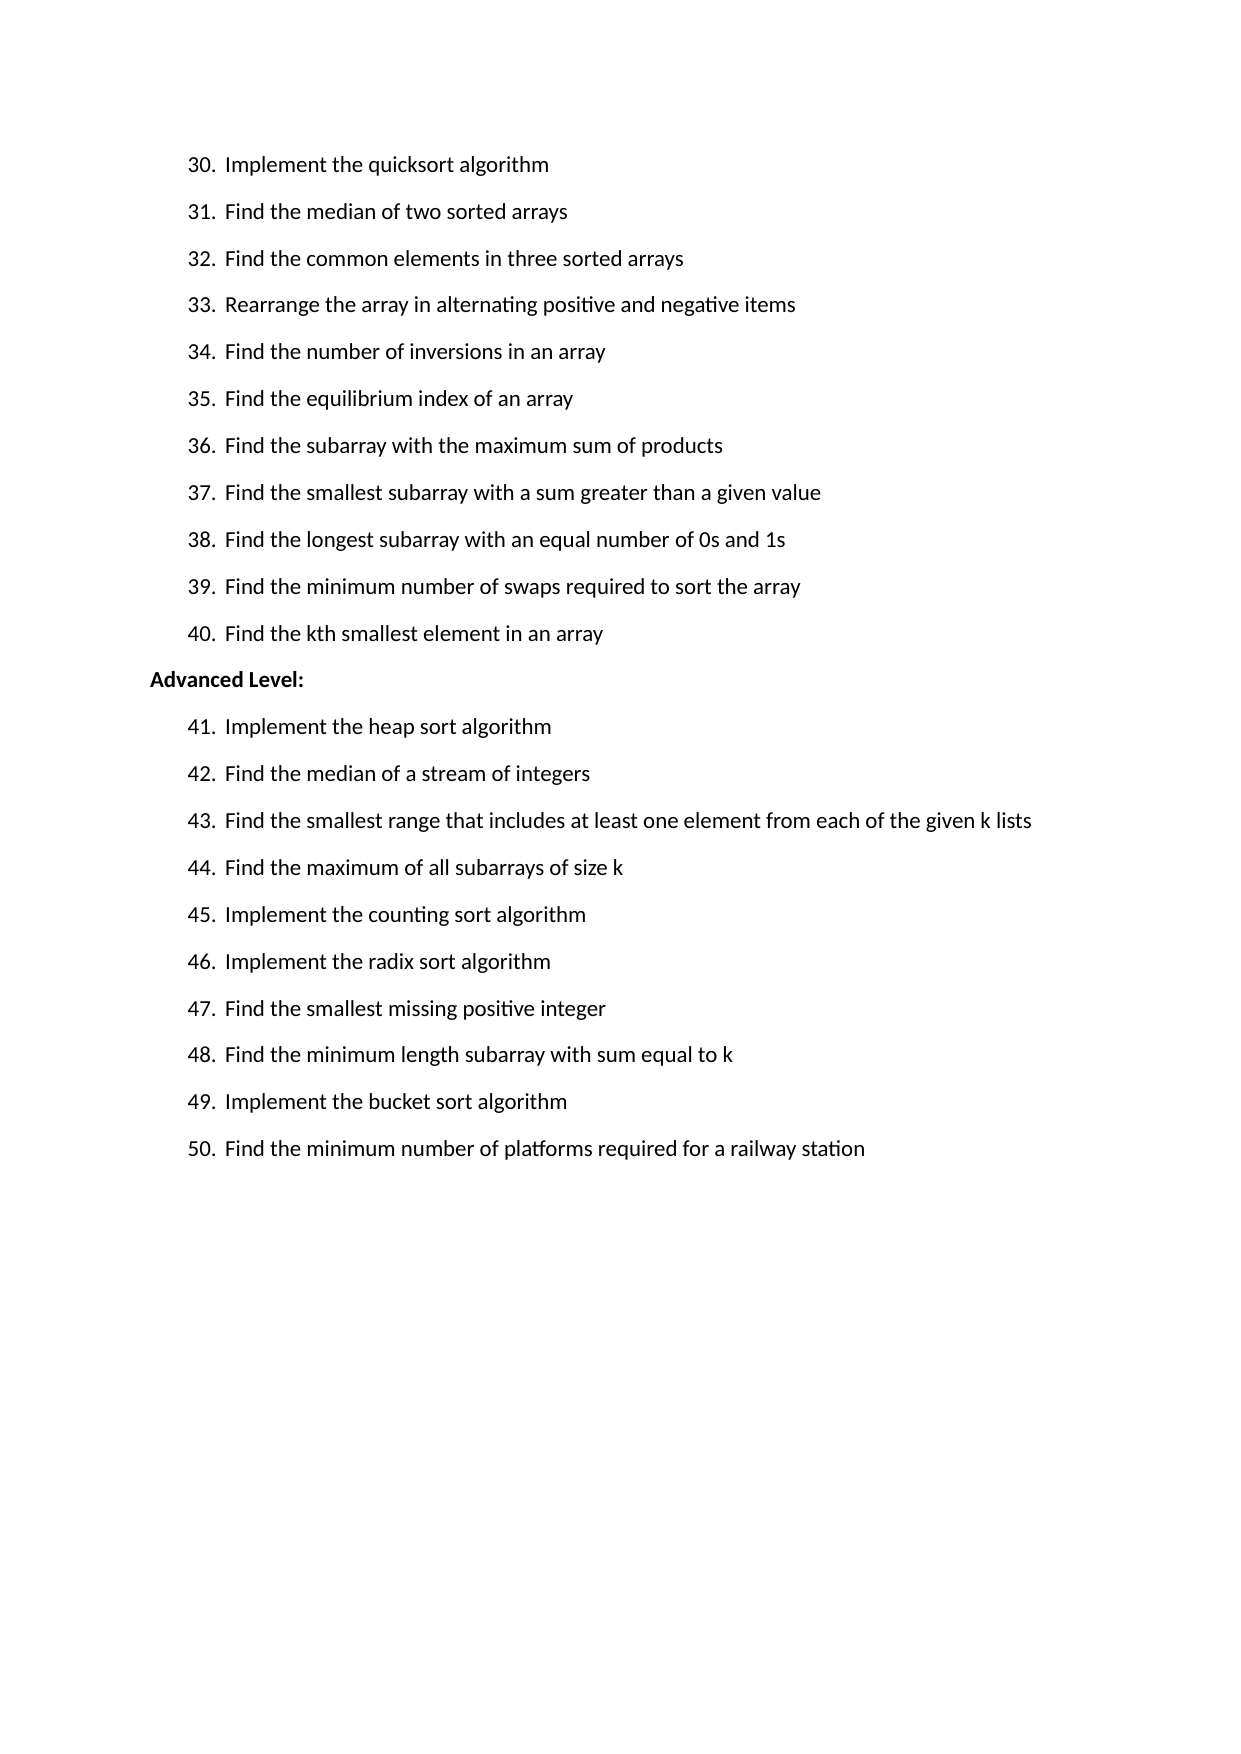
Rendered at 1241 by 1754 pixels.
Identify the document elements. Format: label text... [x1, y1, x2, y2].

list Find the equilibrium index of an array [187, 384, 1090, 412]
list Find the kth smallest element in an array [187, 619, 1090, 647]
list Find the minimum number of platforms required for a railway station [187, 1134, 1090, 1162]
list Find the smallest missing positive integer [187, 994, 1090, 1022]
list Find the subarray with the maximum sum of products [187, 431, 1090, 459]
list Find the median of two sorted arrays [187, 197, 1090, 225]
list Implement the bucket sort algorithm [187, 1087, 1090, 1116]
list Find the maximum of all subarrays of size k [187, 853, 1090, 881]
list Find the smallest subarray with a sum greater than a given value [187, 478, 1090, 506]
list Find the number of inversions in an array [187, 337, 1090, 366]
list Find the longest subarray with an equal number of 0s and 1s [187, 525, 1090, 553]
list Implement the radix sort algorithm [187, 947, 1090, 975]
list Rearrange the array in alternating positive and negative items [187, 291, 1090, 319]
list Find the common elements in three sorted arrays [187, 244, 1090, 272]
list Find the minimum number of swaps required to sort the array [187, 572, 1090, 600]
list Find the median of a stream of integers [187, 759, 1090, 787]
list Find the minimum length subarray with sum equal to k [187, 1041, 1090, 1069]
list Implement the quicksort algorithm [187, 150, 1090, 178]
list Find the smallest range that includes at least one element from each of the given k lists [187, 806, 1090, 834]
list Implement the heap sort algorithm [187, 712, 1090, 741]
text Advanced Level: [150, 666, 1090, 694]
list Implement the counting sort algorithm [187, 900, 1090, 928]
